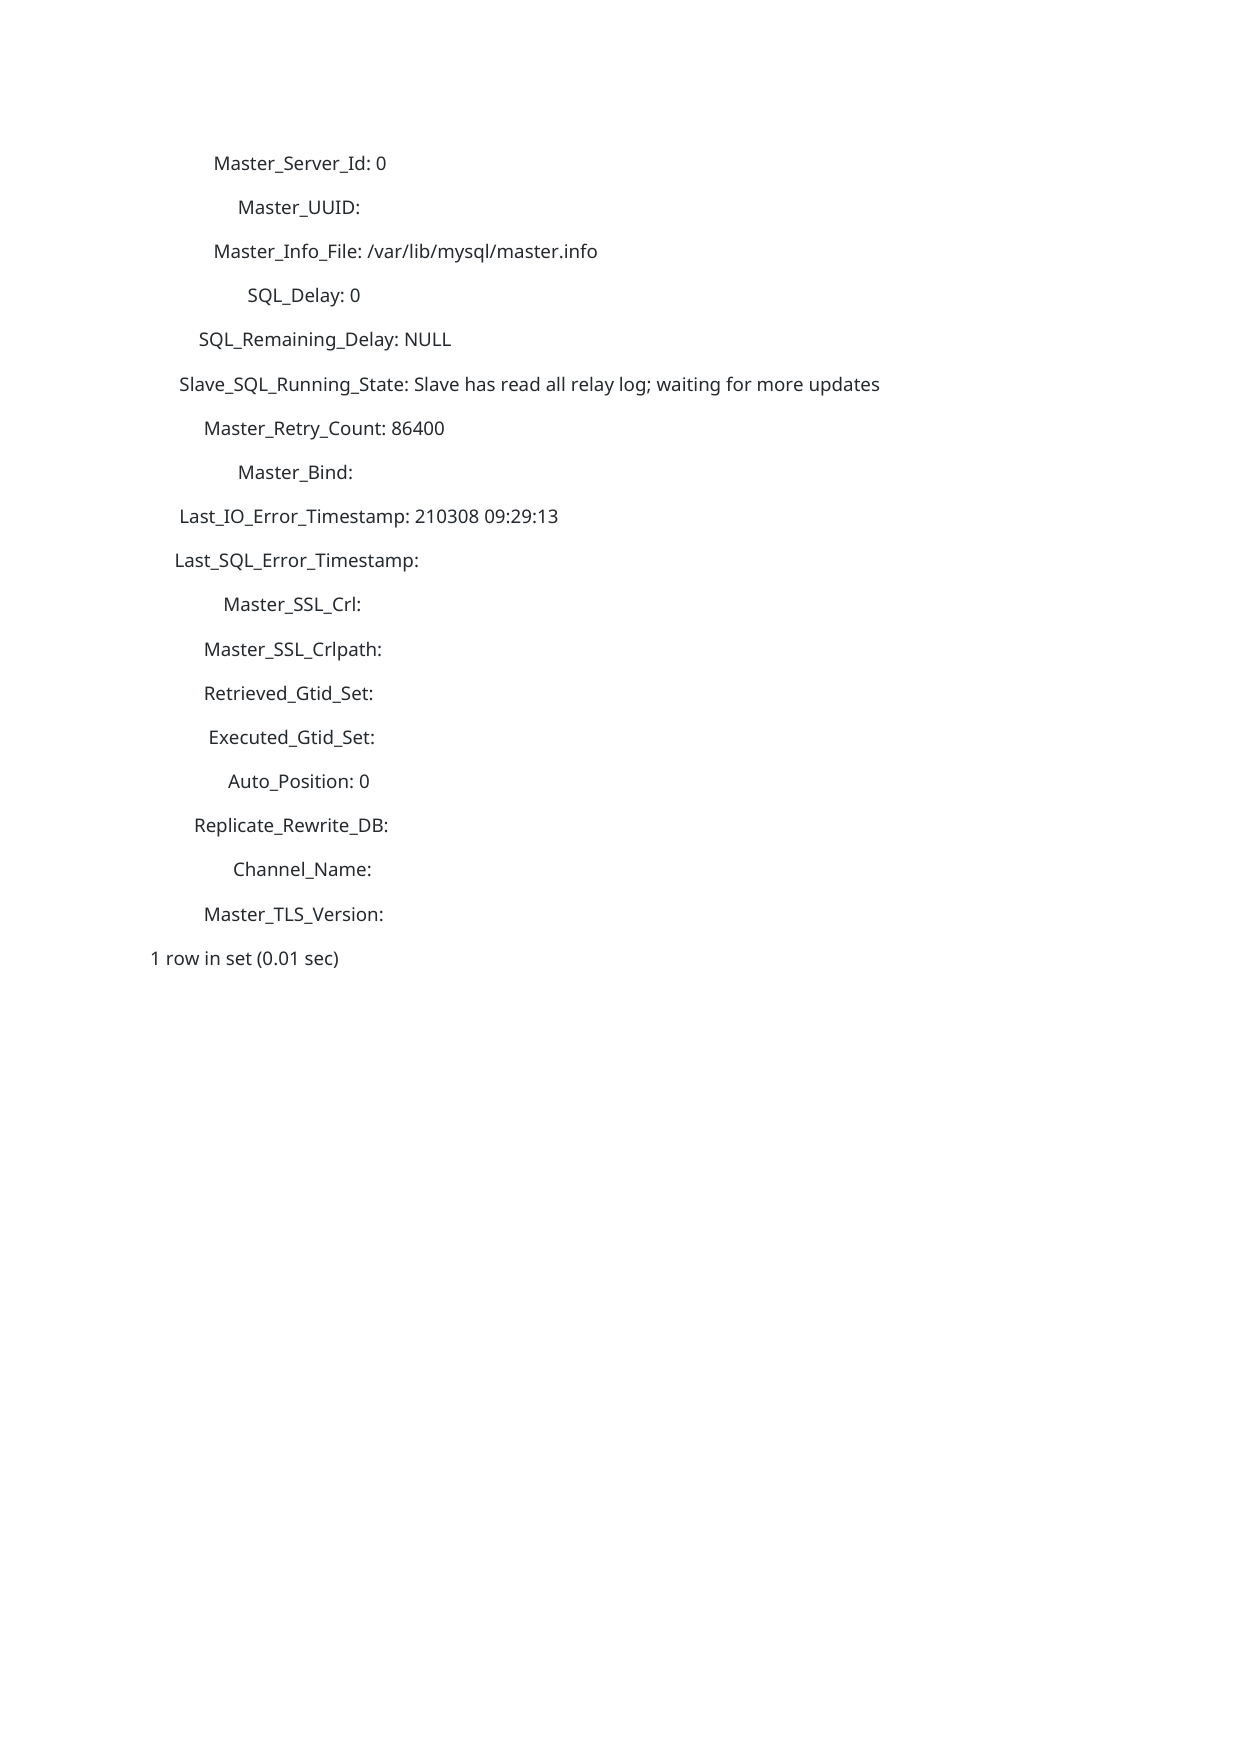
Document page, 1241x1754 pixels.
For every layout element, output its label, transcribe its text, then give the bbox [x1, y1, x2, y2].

text Auto_Position: 0 [150, 768, 1090, 794]
text Master_TLS_Version: [150, 901, 1090, 926]
text Slave_SQL_Running_State: Slave has read all relay log; waiting for more updates [150, 371, 1090, 396]
text Channel_Name: [150, 857, 1090, 882]
text 1 row in set (0.01 sec) [150, 945, 1090, 971]
text Master_SSL_Crlpath: [150, 636, 1090, 661]
text Last_IO_Error_Timestamp: 210308 09:29:13 [150, 503, 1090, 529]
text Retrieved_Gtid_Set: [150, 680, 1090, 706]
text Master_Info_File: /var/lib/mysql/master.info [150, 238, 1090, 264]
text Executed_Gtid_Set: [150, 724, 1090, 750]
text Master_SSL_Crl: [150, 592, 1090, 617]
text Master_Server_Id: 0 [150, 150, 1090, 176]
text Replicate_Rewrite_DB: [150, 812, 1090, 838]
text Master_Retry_Count: 86400 [150, 415, 1090, 441]
text SQL_Remaining_Delay: NULL [150, 327, 1090, 352]
text Master_Bind: [150, 459, 1090, 485]
text Last_SQL_Error_Timestamp: [150, 547, 1090, 573]
text Master_UUID: [150, 194, 1090, 220]
text SQL_Delay: 0 [150, 282, 1090, 308]
